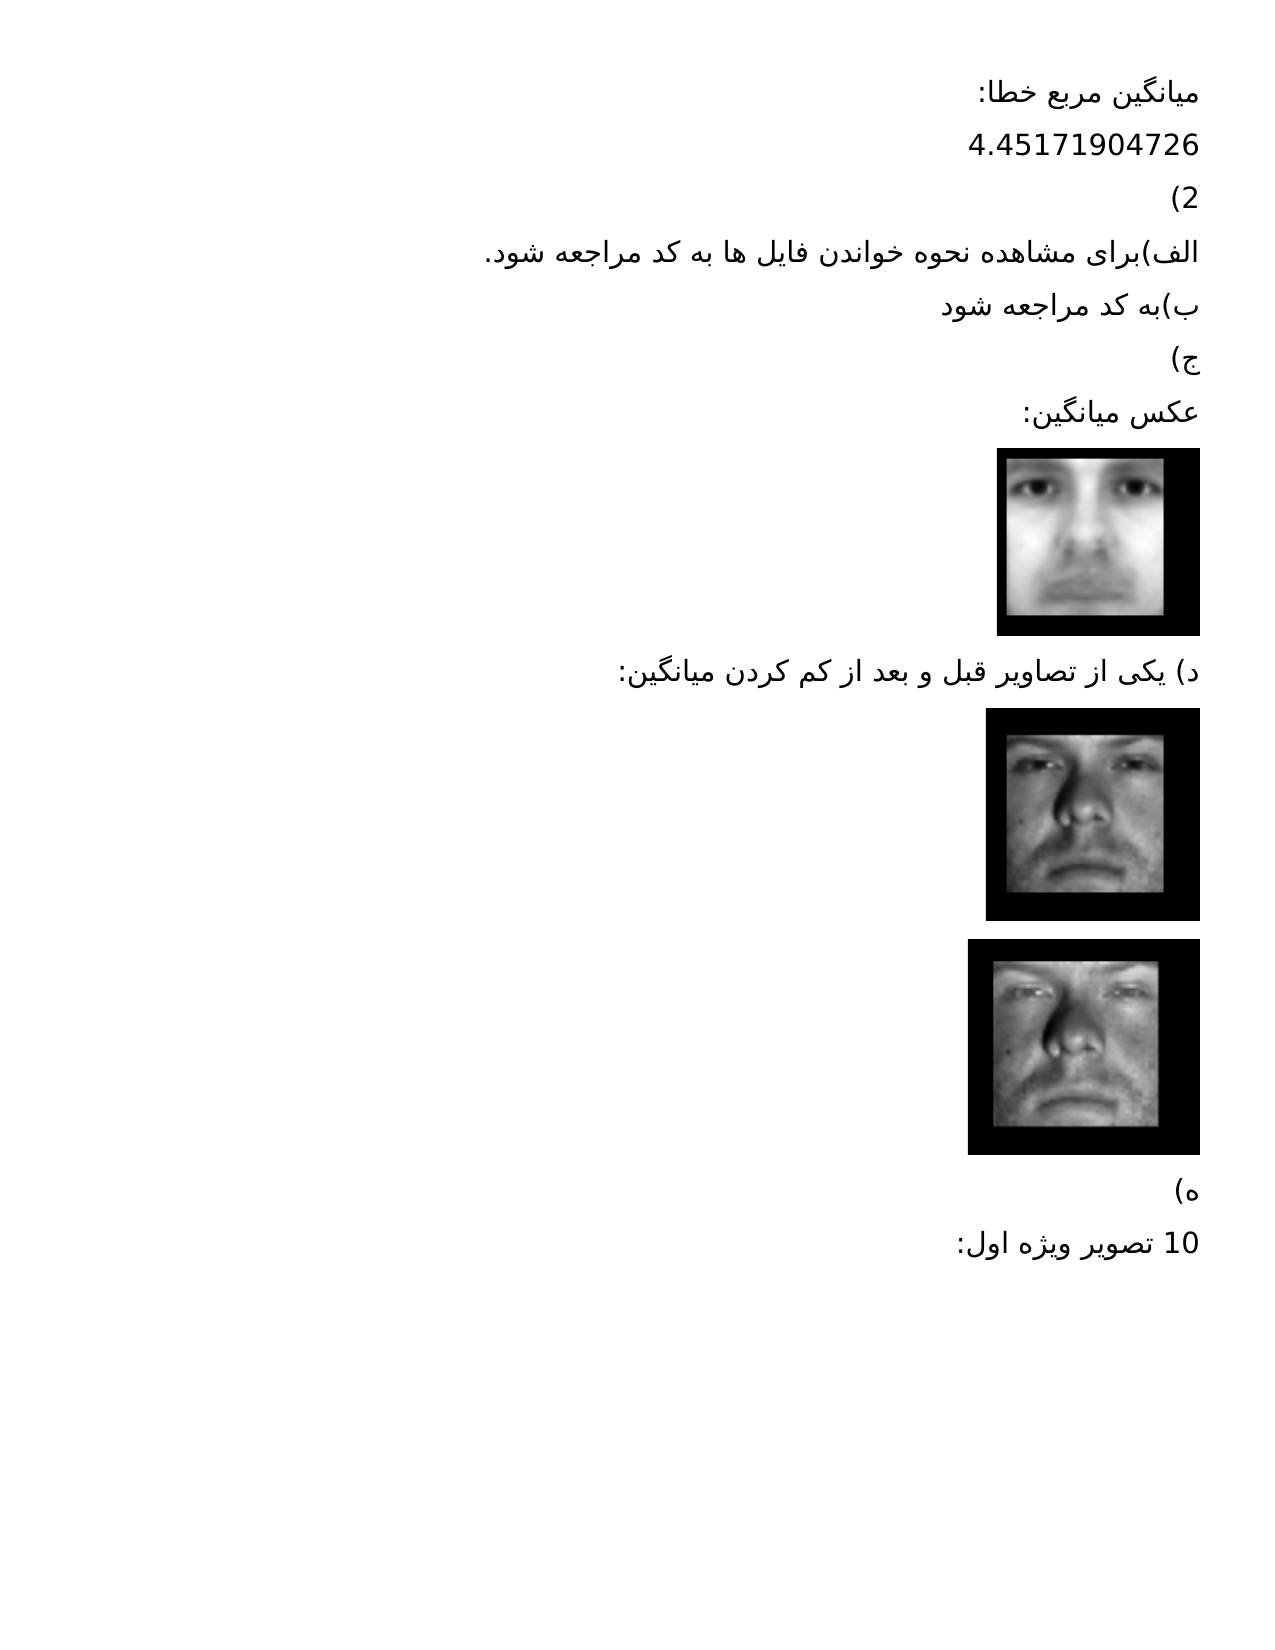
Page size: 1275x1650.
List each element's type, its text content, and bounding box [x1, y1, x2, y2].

text عکس میانگین: [75, 395, 1200, 429]
text ب)به کد مراجعه شود [75, 288, 1200, 322]
text 4.45171904726 [75, 128, 1200, 162]
text میانگین مربع خطا: [75, 75, 1200, 109]
text ج) [75, 342, 1200, 376]
text الف)برای مشاهده نحوه خواندن فایل ها به کد مراجعه شود. [75, 235, 1200, 269]
text ه) [75, 1173, 1200, 1207]
picture [996, 448, 1200, 636]
picture [967, 939, 1200, 1155]
picture [985, 708, 1200, 921]
text 10 تصویر ویژه اول: [75, 1226, 1200, 1260]
text 2) [75, 182, 1200, 216]
text د) یکی از تصاویر قبل و بعد از کم کردن میانگین: [75, 655, 1200, 689]
